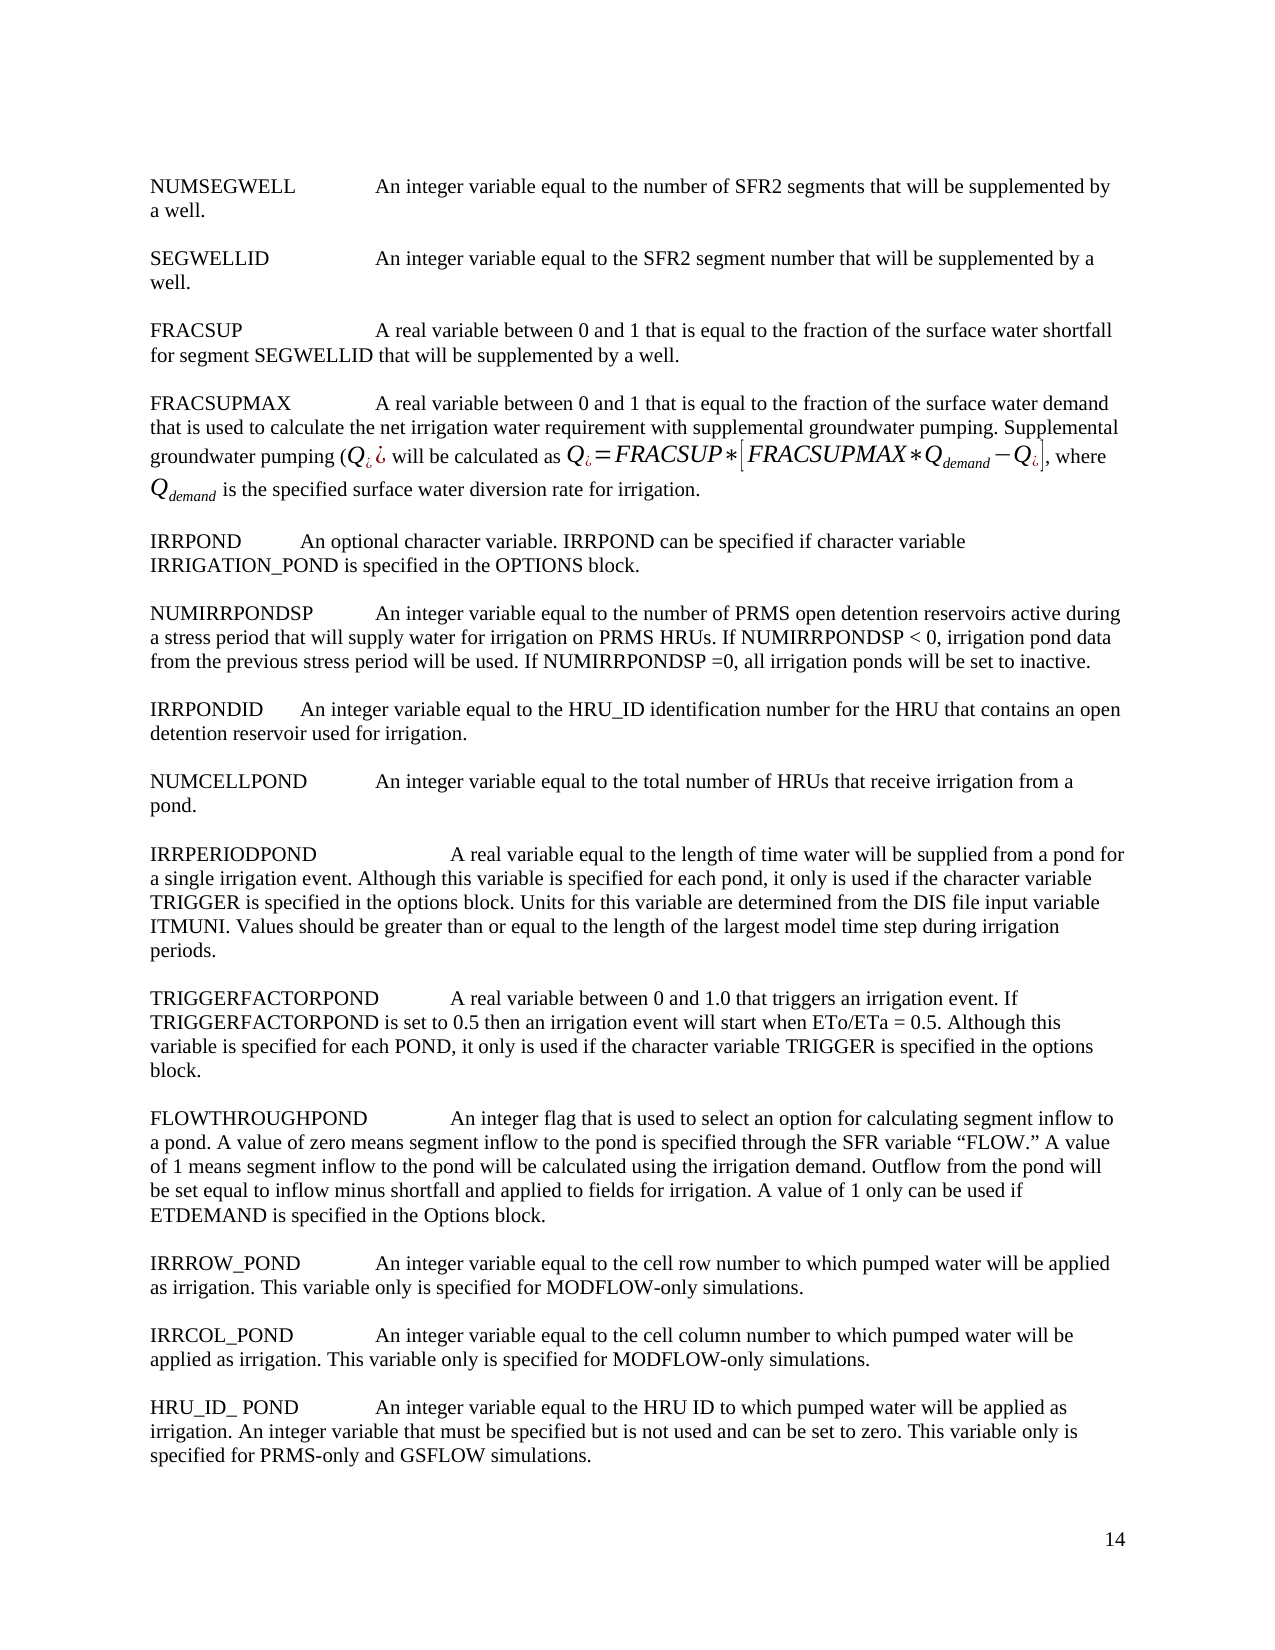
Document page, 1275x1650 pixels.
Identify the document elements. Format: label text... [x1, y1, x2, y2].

text TRIGGERFACTORPOND A real variable between 0 and 1.0 that triggers an irrigation event. If TRIGGERFACTORPOND is set to 0.5 then an irrigation event will start when ETo/ETa = 0.5. Although this variable is specified for each POND, it only is used if the character variable TRIGGER is specified in the options block. [150, 986, 1125, 1082]
text IRRPOND An optional character variable. IRRPOND can be specified if character variable IRRIGATION_POND is specified in the OPTIONS block. [150, 529, 1125, 577]
text SEGWELLID An integer variable equal to the SFR2 segment number that will be supplemented by a well. [150, 246, 1125, 294]
text IRRPONDID An integer variable equal to the HRU_ID identification number for the HRU that contains an open detention reservoir used for irrigation. [150, 697, 1125, 745]
text HRU_ID_ POND An integer variable equal to the HRU ID to which pumped water will be applied as irrigation. An integer variable that must be specified but is not used and can be set to zero. This variable only is specified for PRMS-only and GSFLOW simulations. [150, 1395, 1125, 1467]
text IRRROW_POND An integer variable equal to the cell row number to which pumped water will be applied as irrigation. This variable only is specified for MODFLOW-only simulations. [150, 1251, 1125, 1299]
text FRACSUP A real variable between 0 and 1 that is equal to the fraction of the surface water shortfall for segment SEGWELLID that will be supplemented by a well. [150, 318, 1125, 367]
text IRRCOL_POND An integer variable equal to the cell column number to which pumped water will be applied as irrigation. This variable only is specified for MODFLOW-only simulations. [150, 1323, 1125, 1371]
text NUMCELLPOND An integer variable equal to the total number of HRUs that receive irrigation from a pond. [150, 769, 1125, 817]
text FRACSUPMAX A real variable between 0 and 1 that is equal to the fraction of the surface water demand that is used to calculate the net irrigation water requirement with supplemental groundwater pumping. Supplemental groundwater pumping ( will be calculated as , where is the specified surface water diversion rate for irrigation. [150, 391, 1125, 505]
text NUMSEGWELL An integer variable equal to the number of SFR2 segments that will be supplemented by a well. [150, 174, 1125, 222]
text NUMIRRPONDSP An integer variable equal to the number of PRMS open detention reservoirs active during a stress period that will supply water for irrigation on PRMS HRUs. If NUMIRRPONDSP < 0, irrigation pond data from the previous stress period will be used. If NUMIRRPONDSP =0, all irrigation ponds will be set to inactive. [150, 601, 1125, 673]
text IRRPERIODPOND A real variable equal to the length of time water will be supplied from a pond for a single irrigation event. Although this variable is specified for each pond, it only is used if the character variable TRIGGER is specified in the options block. Units for this variable are determined from the DIS file input variable ITMUNI. Values should be greater than or equal to the length of the largest model time step during irrigation periods. [150, 842, 1125, 962]
